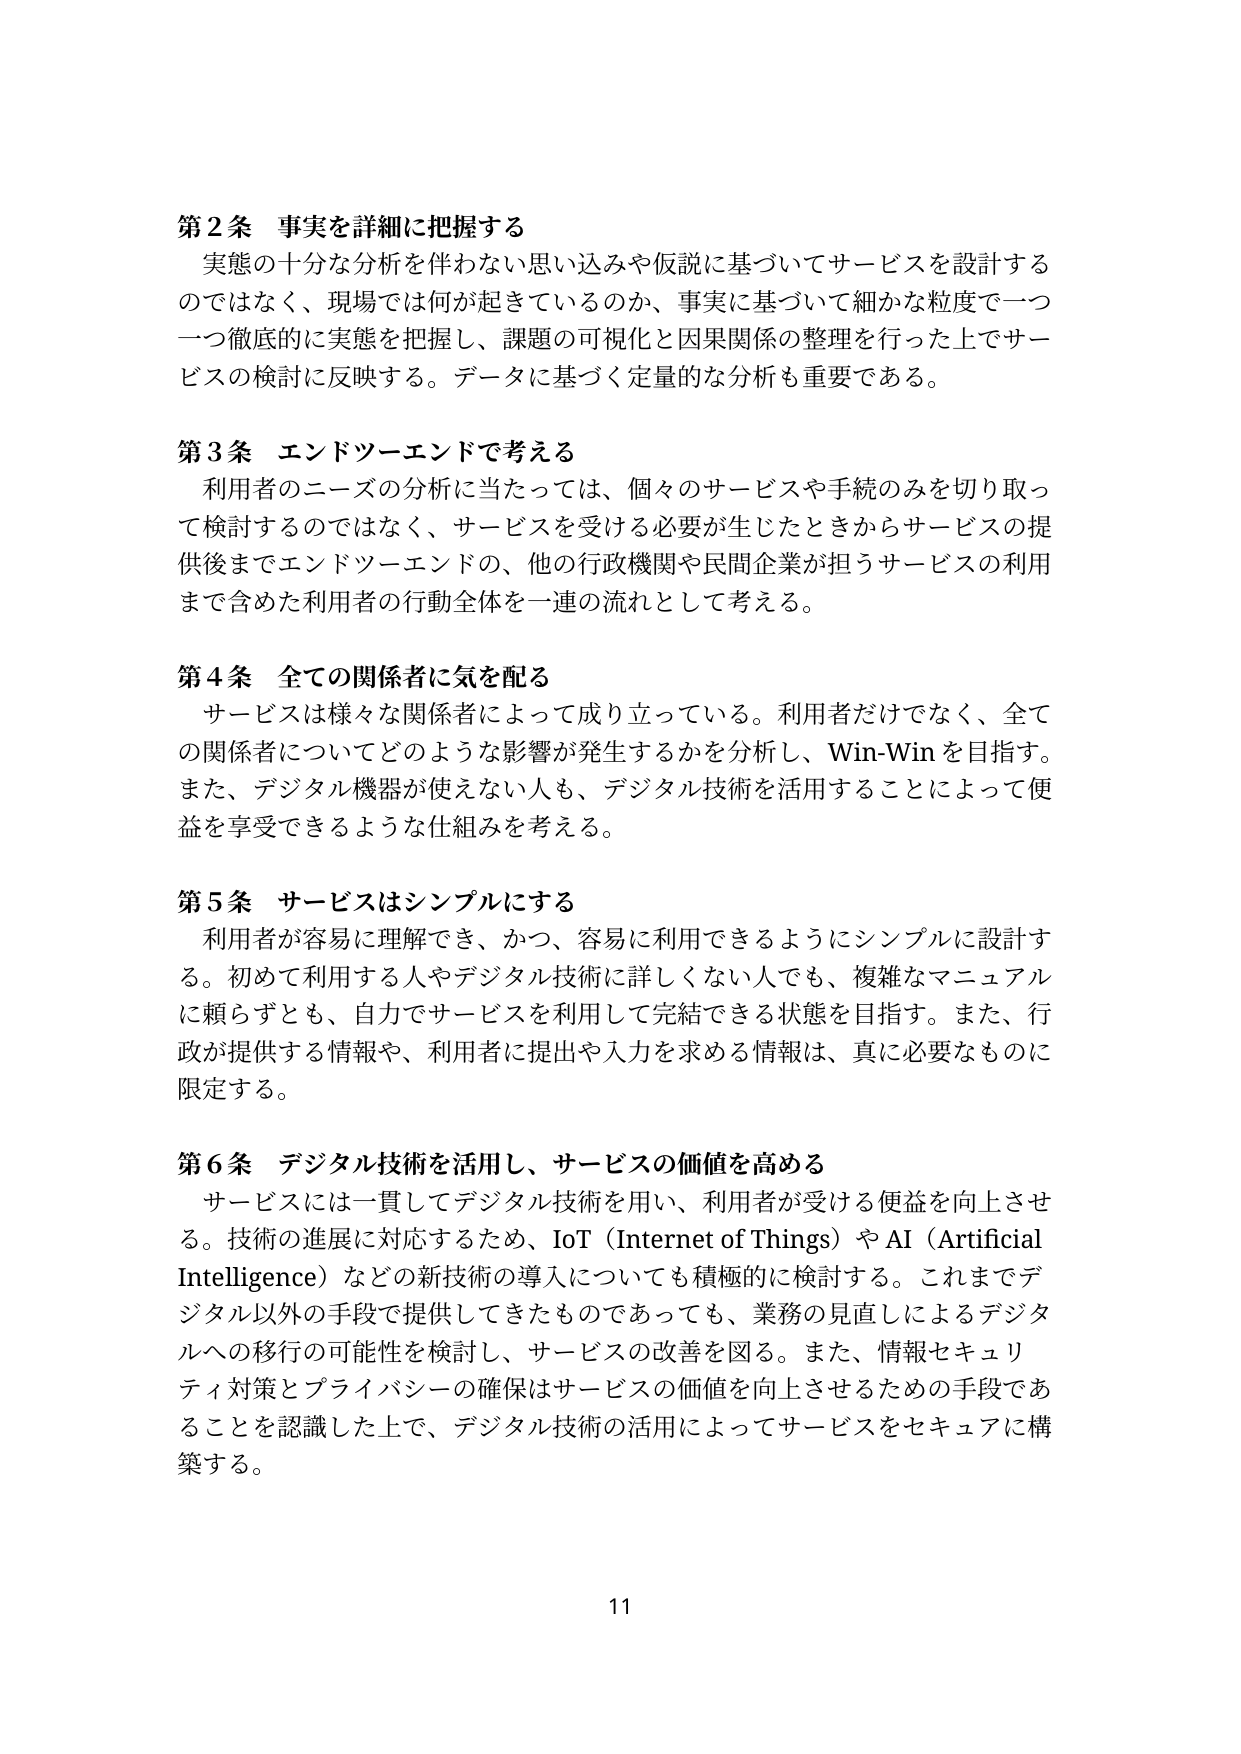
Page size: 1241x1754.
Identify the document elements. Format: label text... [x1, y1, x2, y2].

text 利用者が容易に理解でき、かつ、容易に利用できるようにシンプルに設計する。初めて利用する人やデジタル技術に詳しくない人でも、複雑なマニュアルに頼らずとも、自力でサービスを利用して完結できる状態を目指す。また、行政が提供する情報や、利用者に提出や入力を求める情報は、真に必要なものに限定する。 [177, 919, 1063, 1107]
text 第４条 全ての関係者に気を配る [177, 657, 1063, 694]
text 第５条 サービスはシンプルにする [177, 882, 1063, 919]
text 利用者のニーズの分析に当たっては、個々のサービスや手続のみを切り取って検討するのではなく、サービスを受ける必要が生じたときからサービスの提供後までエンドツーエンドの、他の行政機関や民間企業が担うサービスの利用まで含めた利用者の行動全体を一連の流れとして考える。 [177, 469, 1063, 619]
text 第２条 事実を詳細に把握する [177, 207, 1063, 244]
text 第６条 デジタル技術を活用し、サービスの価値を高める [177, 1144, 1063, 1182]
text サービスは様々な関係者によって成り立っている。利用者だけでなく、全ての関係者についてどのような影響が発生するかを分析し、Win-Winを目指す。また、デジタル機器が使えない人も、デジタル技術を活用することによって便益を享受できるような仕組みを考える。 [177, 694, 1063, 844]
text 実態の十分な分析を伴わない思い込みや仮説に基づいてサービスを設計するのではなく、現場では何が起きているのか、事実に基づいて細かな粒度で一つ一つ徹底的に実態を把握し、課題の可視化と因果関係の整理を行った上でサービスの検討に反映する。データに基づく定量的な分析も重要である。 [177, 244, 1063, 394]
text サービスには一貫してデジタル技術を用い、利用者が受ける便益を向上させる。技術の進展に対応するため、IoT（Internet of Things）やAI（Artificial Intelligence）などの新技術の導入についても積極的に検討する。これまでデジタル以外の手段で提供してきたものであっても、業務の見直しによるデジタルへの移行の可能性を検討し、サービスの改善を図る。また、情報セキュリティ対策とプライバシーの確保はサービスの価値を向上させるための手段であることを認識した上で、デジタル技術の活用によってサービスをセキュアに構築する。 [177, 1182, 1063, 1482]
text 第３条 エンドツーエンドで考える [177, 432, 1063, 469]
